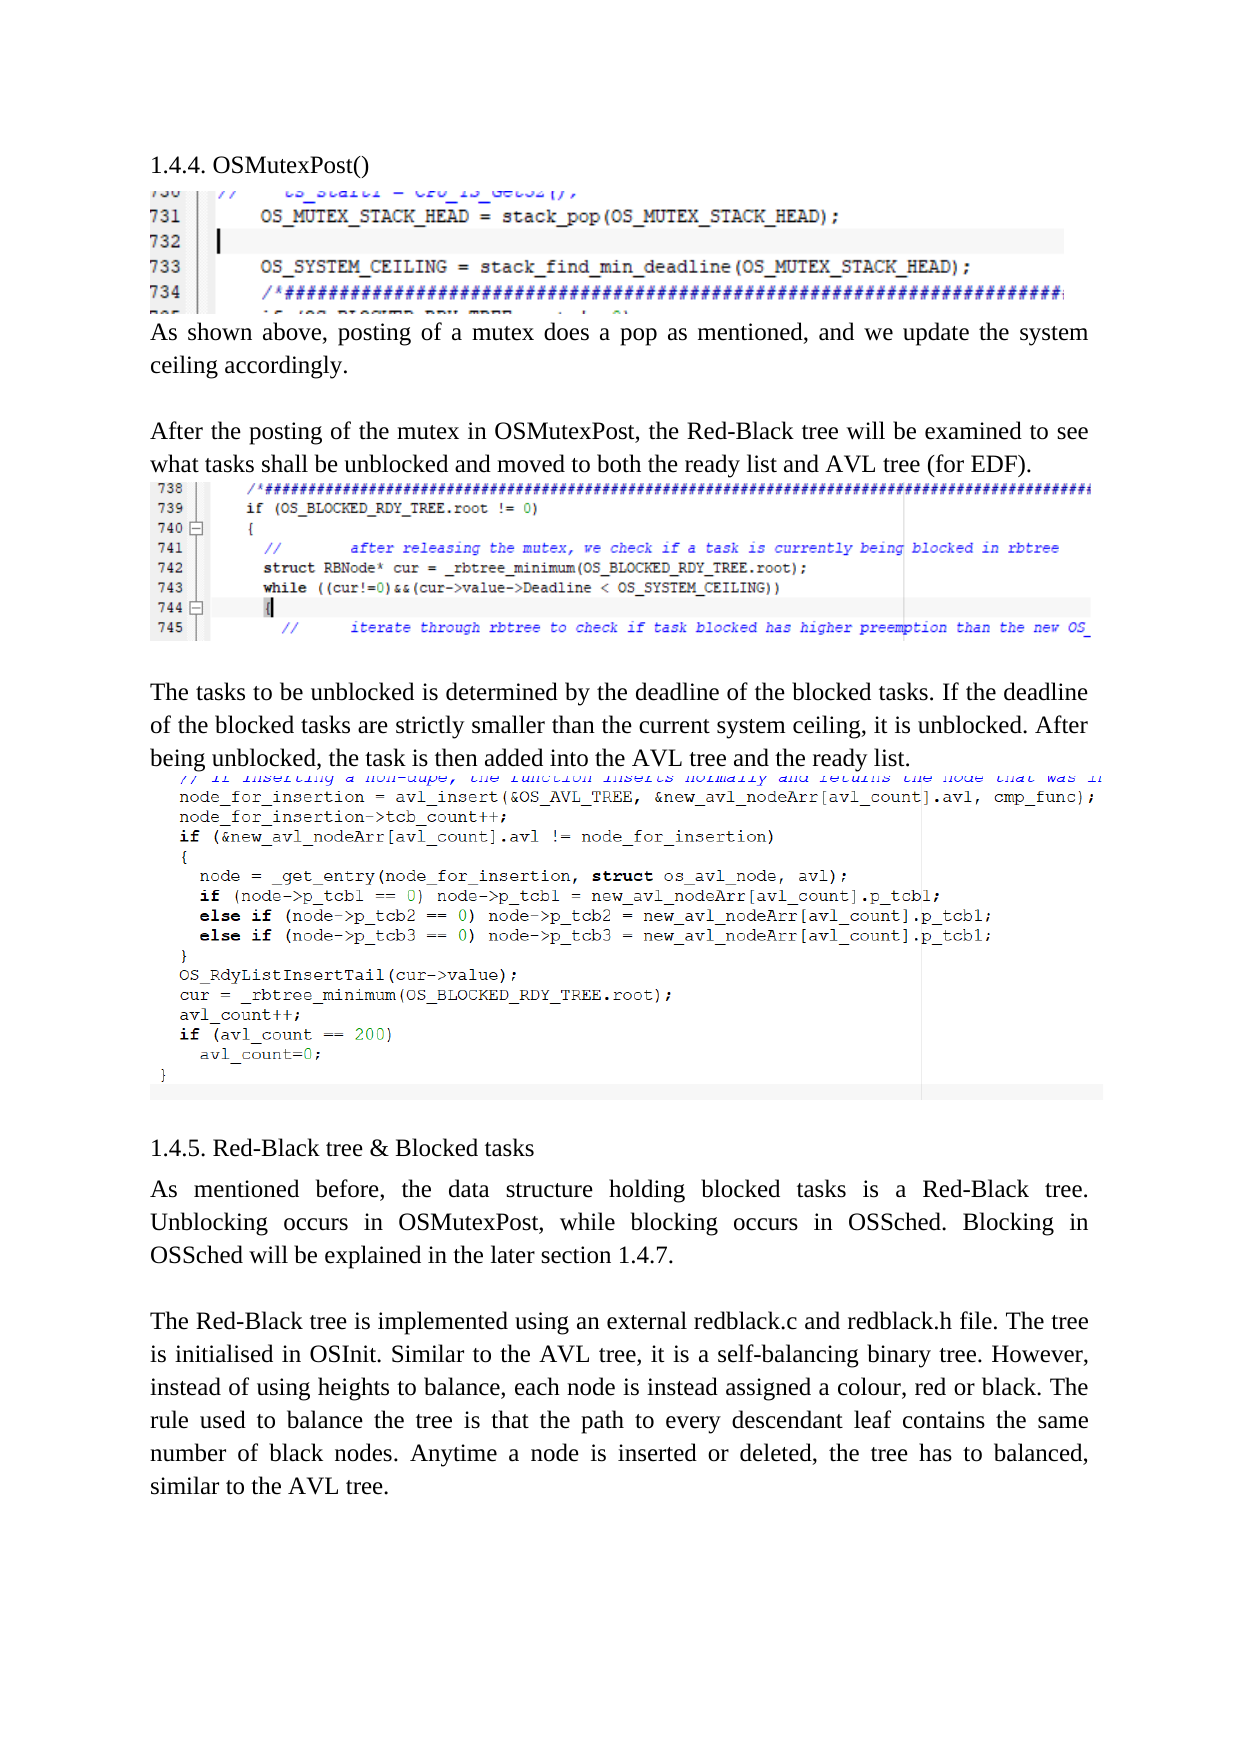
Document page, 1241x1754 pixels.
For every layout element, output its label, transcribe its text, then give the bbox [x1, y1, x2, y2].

picture [150, 191, 1064, 314]
subtitle 1.4.4. OSMutexPost() [150, 150, 1090, 179]
text The tasks to be unblocked is determined by the deadline of the blocked tasks. If the deadline of the blocked tasks are strictly smaller than the current system ceiling, it is unblocked. After being unblocked, the task is then added into the AVL tree and the ready list. [150, 677, 1090, 772]
subtitle 1.4.5. Red-Black tree & Blocked tasks [150, 1133, 1090, 1162]
picture [150, 482, 1091, 641]
text After the posting of the mutex in OSMutexPost, the Red-Black tree will be examined to see what tasks shall be unblocked and moved to both the ready list and AVL tree (for EDF). [150, 416, 1090, 478]
text As mentioned before, the data structure holding blocked tasks is a Red-Black tree. Unblocking occurs in OSMutexPost, while blocking occurs in OSSched. Blocking in OSSched will be explained in the later section 1.4.7. [150, 1174, 1090, 1269]
text As shown above, posting of a mutex does a pop as mentioned, and we update the system ceiling accordingly. [150, 317, 1090, 379]
text The Red-Black tree is implemented using an external redblack.c and redblack.h file. The tree is initialised in OSInit. Similar to the AVL tree, it is a self-balancing binary tree. However, instead of using heights to balance, each node is instead assigned a colour, red or black. The rule used to balance the tree is that the path to every descendant leaf contains the same number of black nodes. Anytime a node is inserted or deleted, the tree has to balanced, similar to the AVL tree. [150, 1306, 1090, 1500]
picture [150, 776, 1104, 1100]
